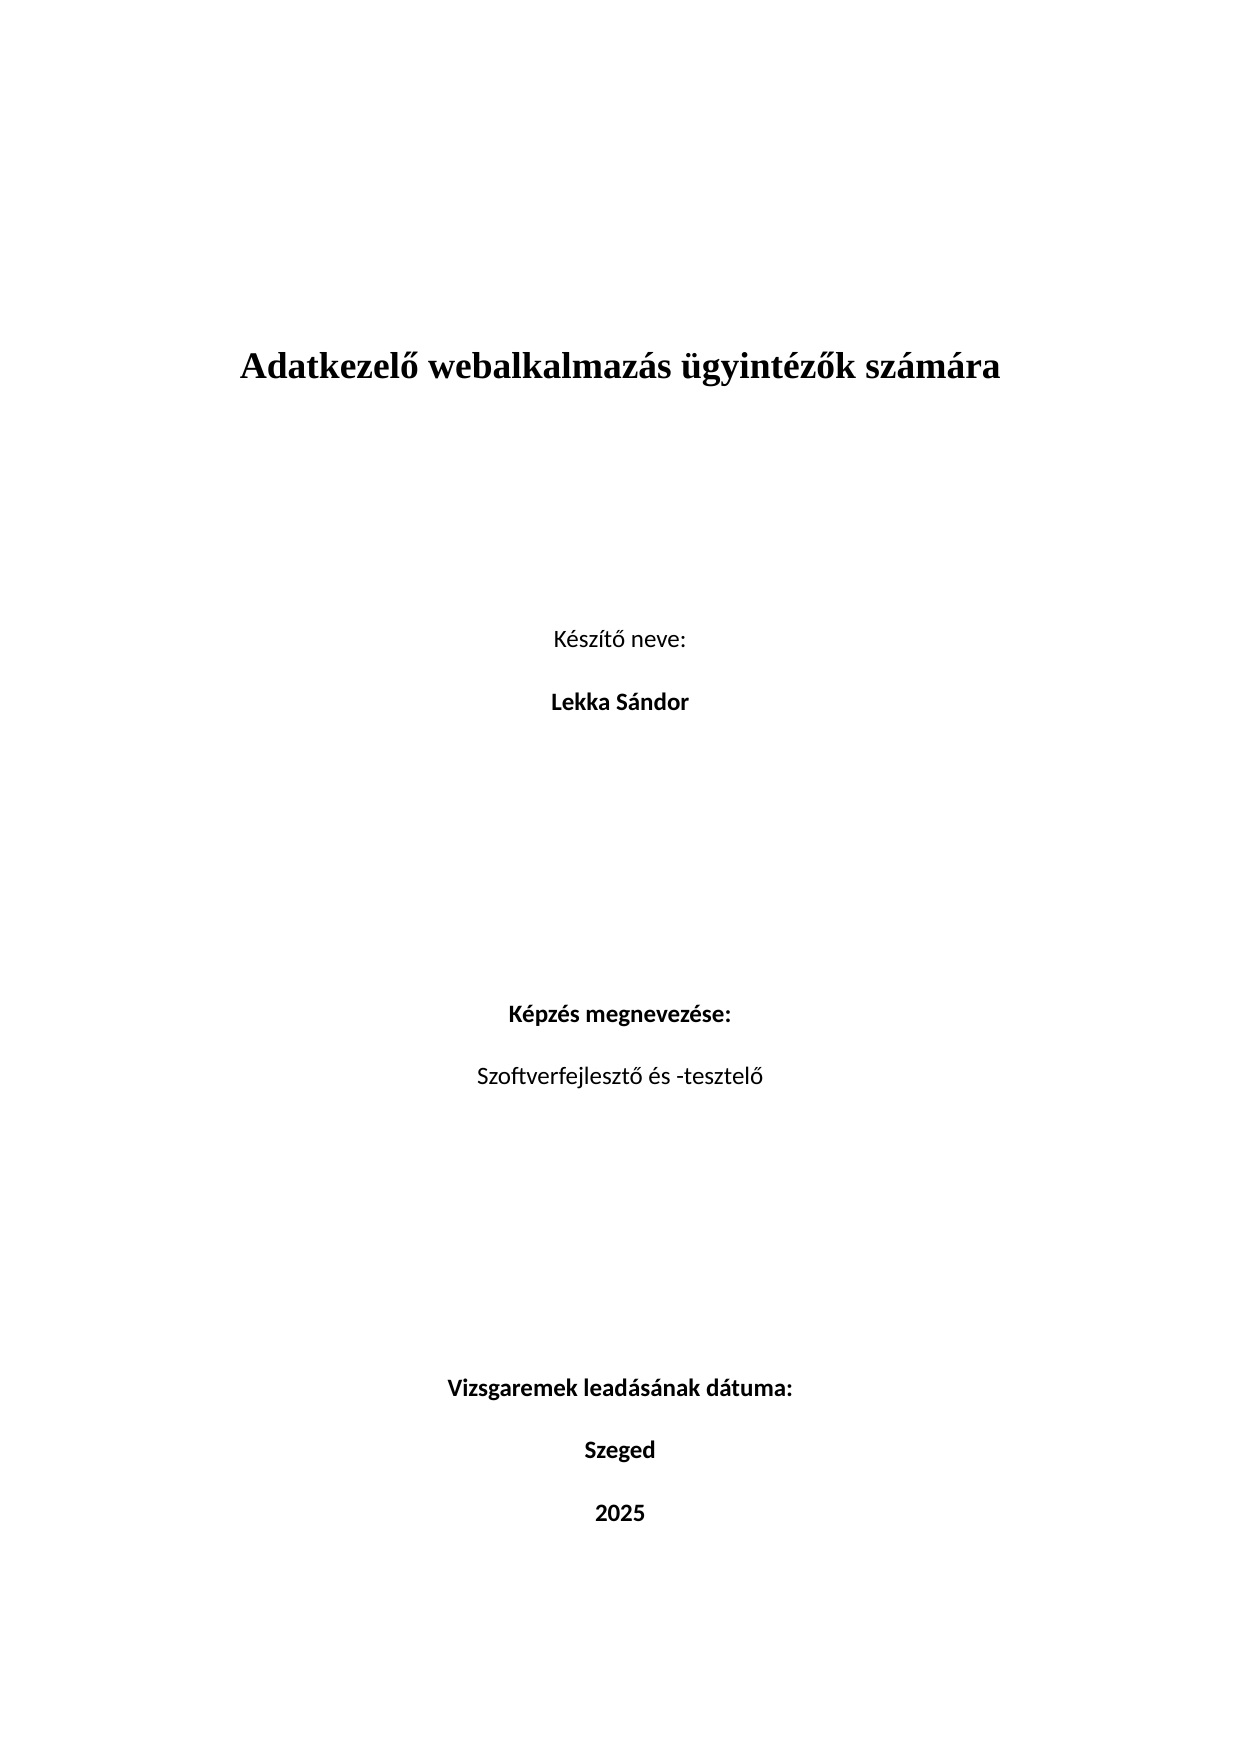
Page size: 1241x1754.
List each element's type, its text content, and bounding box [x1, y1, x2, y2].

text Lekka Sándor [148, 686, 1093, 716]
text Vizsgaremek leadásának dátuma: [148, 1372, 1093, 1403]
text Szoftverfejlesztő és -tesztelő [148, 1060, 1093, 1091]
text Szeged [148, 1435, 1093, 1465]
text Készítő neve: [148, 623, 1093, 654]
text Adatkezelő webalkalmazás ügyintézők számára [148, 344, 1093, 387]
text 2025 [148, 1497, 1093, 1528]
text Képzés megnevezése: [148, 998, 1093, 1028]
